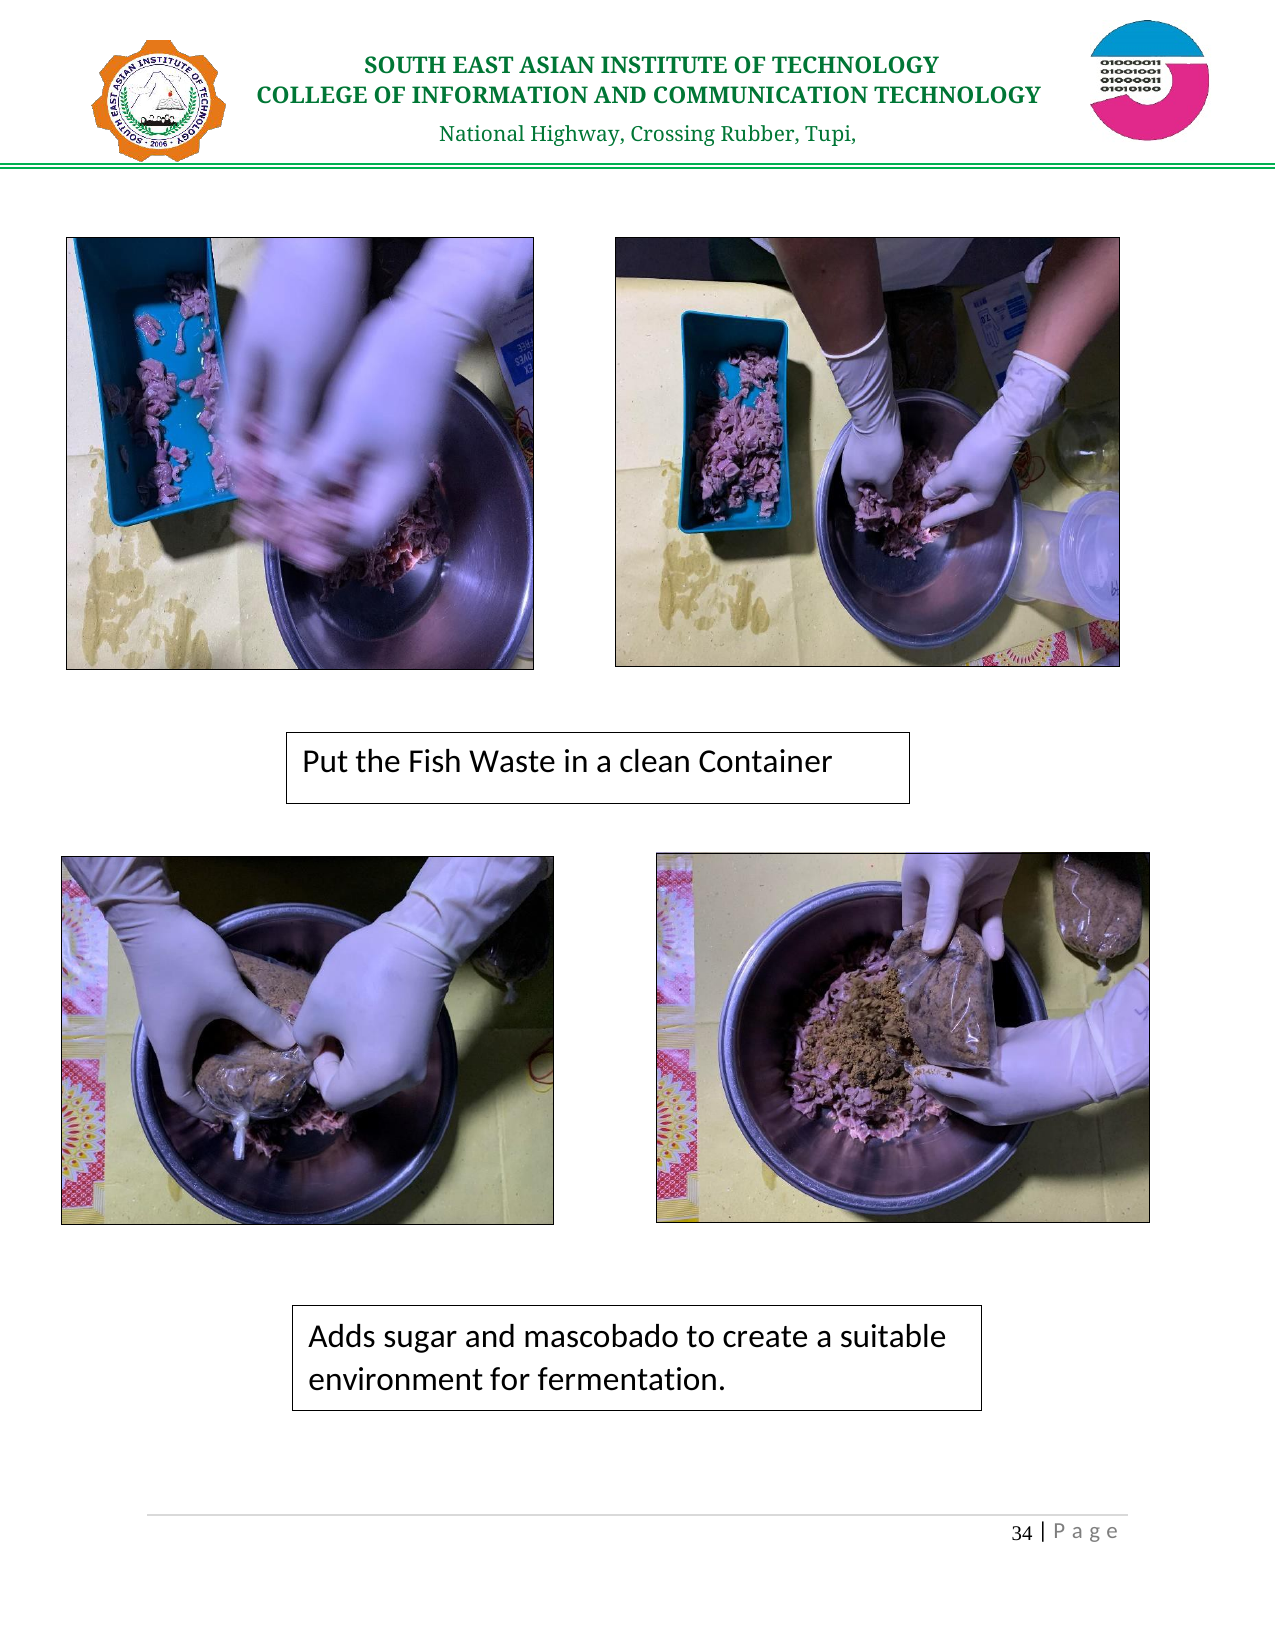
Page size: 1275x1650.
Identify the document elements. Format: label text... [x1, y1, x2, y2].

picture [91, 40, 226, 162]
picture [616, 238, 1119, 666]
picture [67, 238, 533, 669]
picture [657, 854, 1149, 1222]
text Adds sugar and mascobado to create a suitable [308, 1315, 1275, 1355]
text Put the Fish Waste in a clean Container [302, 741, 1275, 780]
text environment for fermentation. [308, 1358, 1275, 1399]
picture [62, 857, 553, 1224]
picture [1090, 20, 1212, 143]
